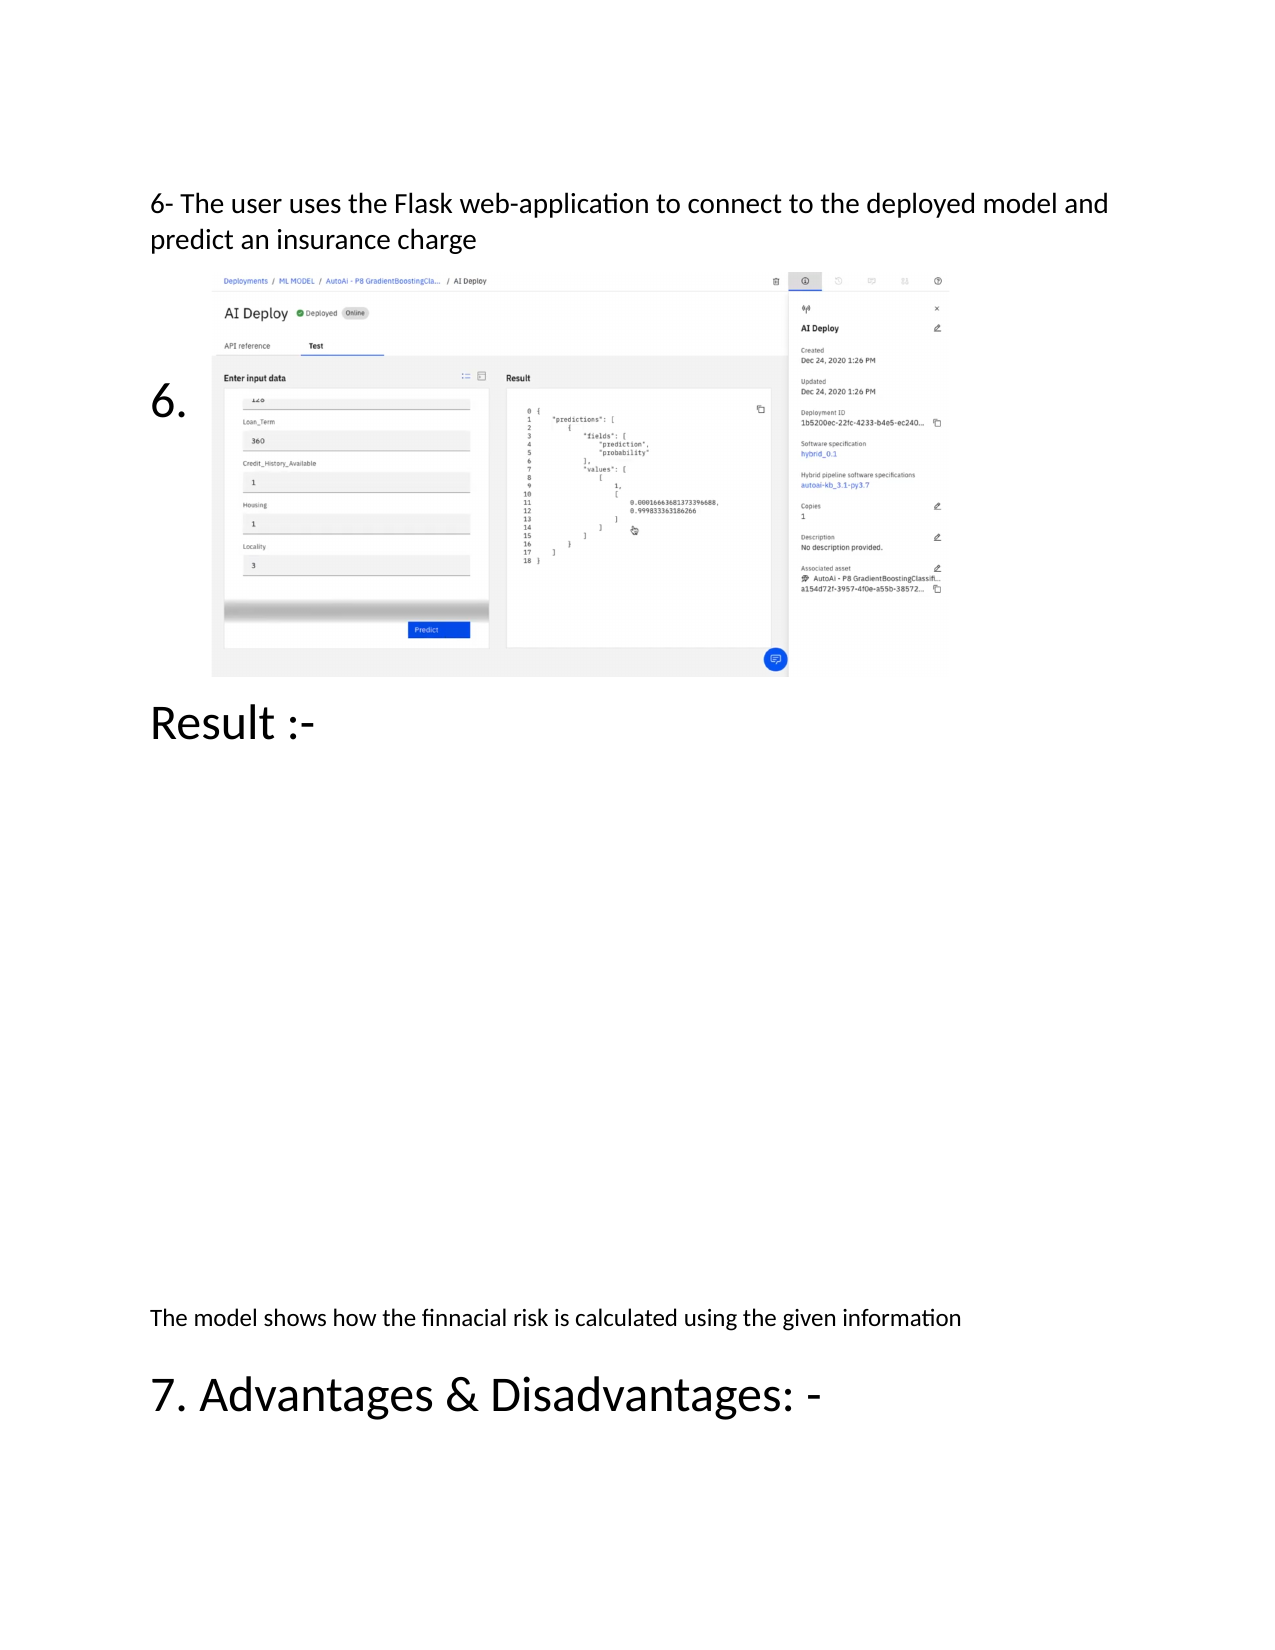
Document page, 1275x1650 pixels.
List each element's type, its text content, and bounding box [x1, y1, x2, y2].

text 7. Advantages & Disadvantages: - [150, 1363, 1125, 1424]
text The model shows how the finnacial risk is calculated using the given information [150, 1302, 1125, 1332]
text 6- The user uses the Flask web-application to connect to the deployed model and predict an insurance charge [150, 186, 1125, 257]
text 6. Result :- [150, 369, 1125, 752]
picture [211, 272, 950, 677]
